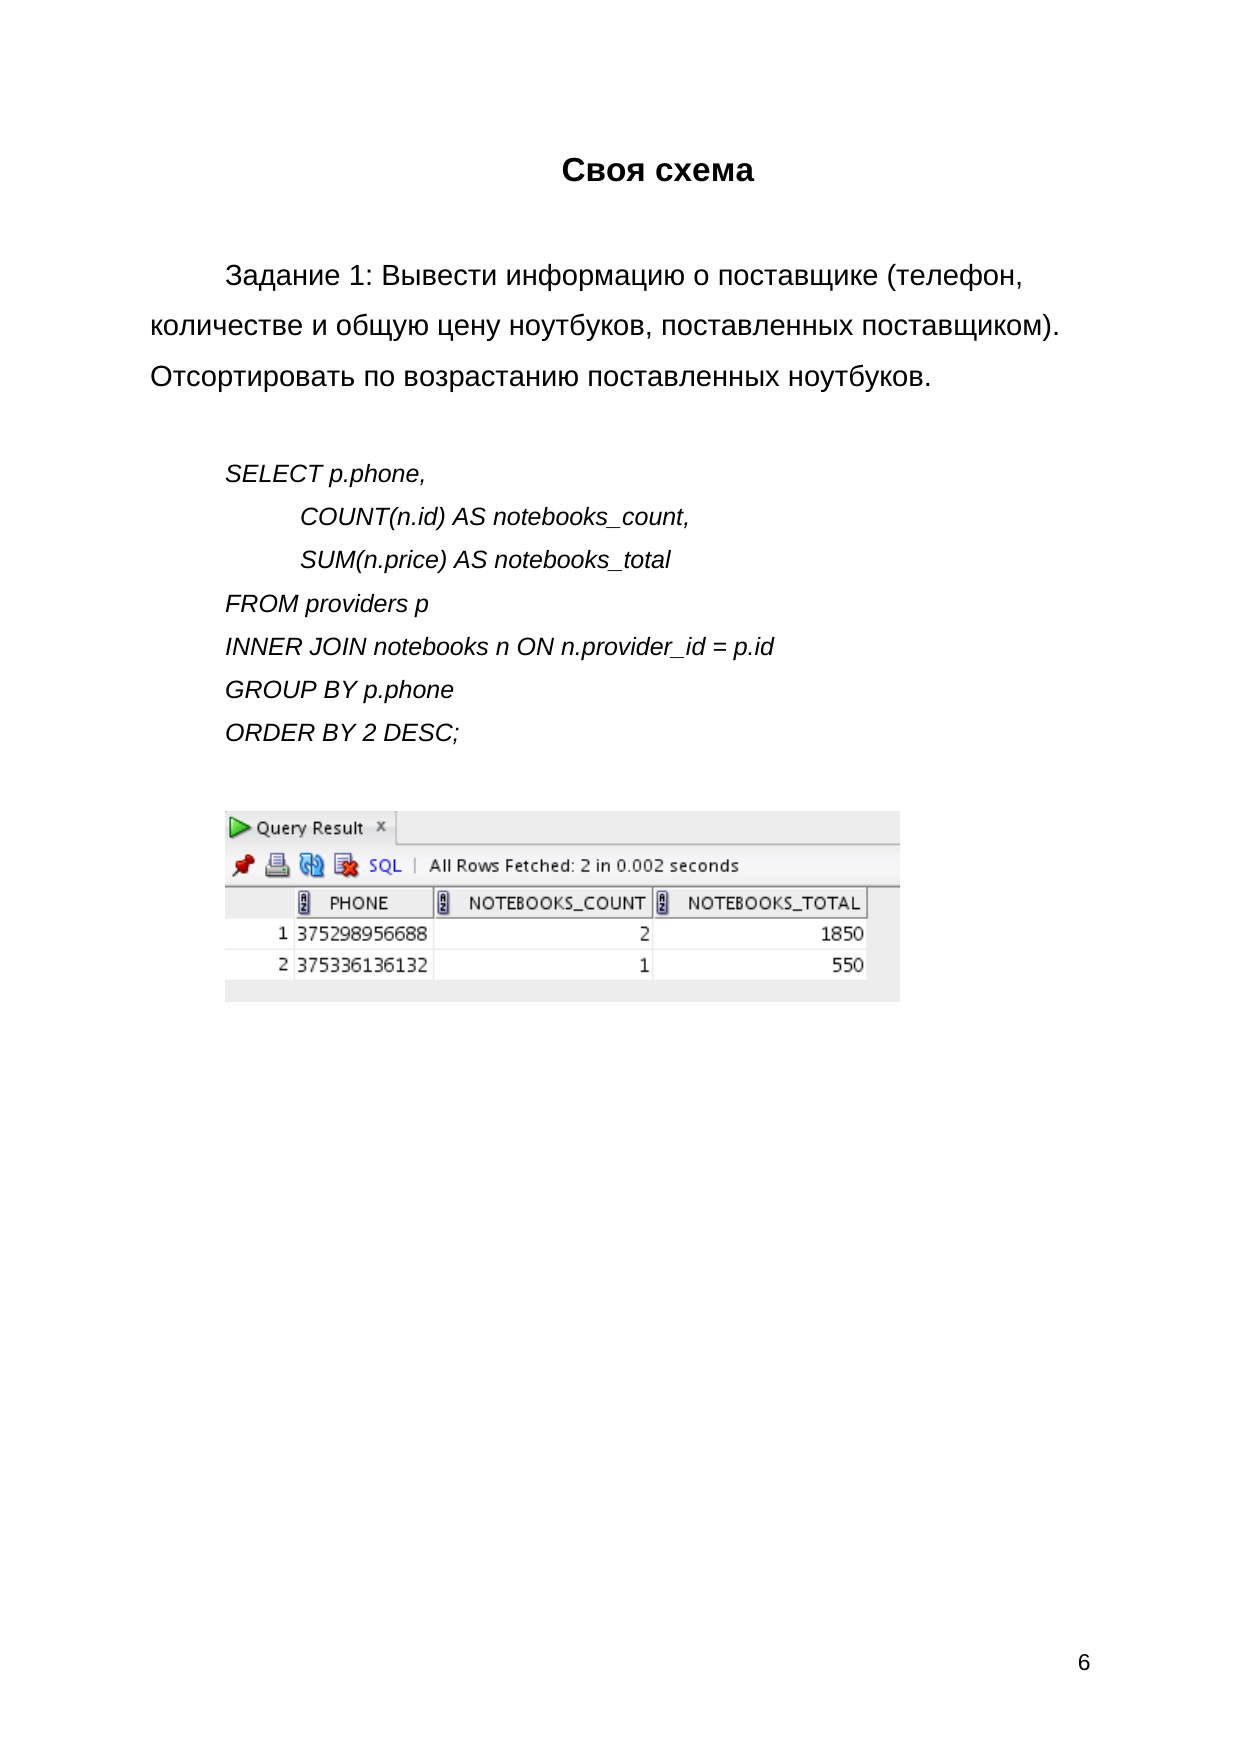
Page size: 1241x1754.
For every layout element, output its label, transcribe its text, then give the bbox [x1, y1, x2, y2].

text Задание 1: Вывести информацию о поставщике (телефон, количестве и общую цену ноутбуков, поставленных поставщиком). Отсортировать по возрастанию поставленных ноутбуков. [150, 258, 1090, 392]
text SUM(n.price) AS notebooks_total [225, 545, 1090, 574]
text INNER JOIN notebooks n ON n.provider_id = p.id [150, 632, 1090, 660]
text SELECT p.phone, [150, 459, 1090, 488]
text ORDER BY 2 DESC; [150, 718, 1090, 747]
text GROUP BY p.phone [150, 675, 1090, 703]
text COUNT(n.id) AS notebooks_count, [225, 502, 1090, 531]
text FROM providers p [150, 588, 1090, 617]
picture [225, 811, 901, 1002]
text Своя схема [150, 150, 1090, 188]
